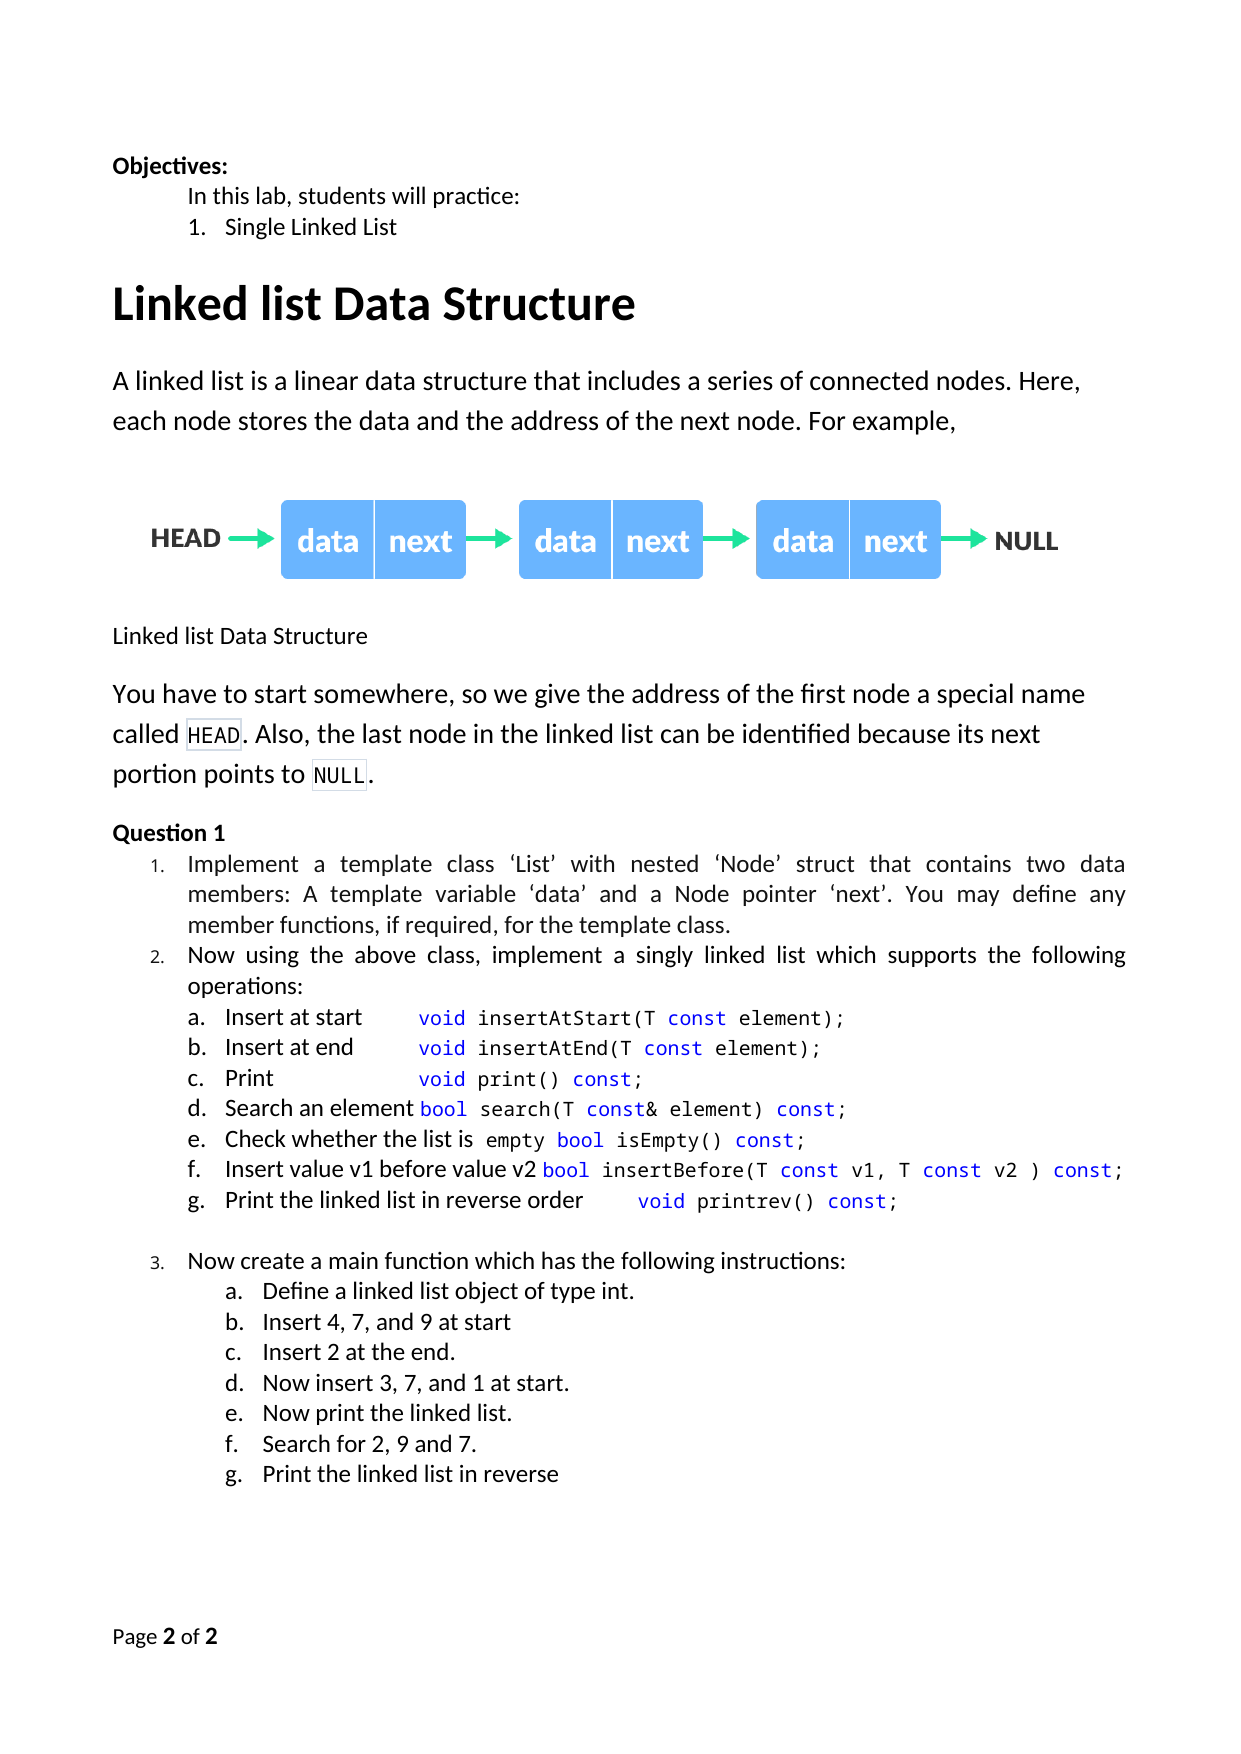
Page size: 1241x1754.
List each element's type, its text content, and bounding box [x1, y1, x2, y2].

list Now insert 3, 7, and 1 at start. [225, 1367, 1128, 1397]
list Implement a template class ‘List’ with nested ‘Node’ struct that contains two data members: A template variable ‘data’ and a Node pointer ‘next’. You may define any member functions, if required, for the template class. [150, 848, 1128, 939]
text Question 1 [112, 817, 1128, 848]
list Insert value v1 before value v2 bool insertBefore(T const v1, T const v2 ) const; [187, 1153, 1128, 1184]
list Search for 2, 9 and 7. [225, 1428, 1128, 1458]
list Print the linked list in reverse [225, 1458, 1128, 1489]
text A linked list is a linear data structure that includes a series of connected nodes. Here, each node stores the data and the address of the next node. For example, [112, 363, 1128, 437]
list Now print the linked list. [225, 1397, 1128, 1428]
list Search an element bool search(T const& element) const; [187, 1092, 1128, 1123]
list Single Linked List [187, 211, 1128, 242]
text You have to start somewhere, so we give the address of the first node a special name called HEAD. Also, the last node in the linked list can be identified because its next portion points to NULL. [112, 676, 1128, 791]
list Define a linked list object of type int. [225, 1275, 1128, 1306]
list Check whether the list is empty bool isEmpty() const; [187, 1123, 1128, 1153]
list Insert at start void insertAtStart(T const element); [187, 1001, 1128, 1031]
picture [112, 462, 1097, 616]
list Print void print() const; [187, 1062, 1128, 1092]
list Print the linked list in reverse order void printrev() const; [187, 1184, 1128, 1214]
text Objectives: [112, 150, 1128, 181]
list Insert 4, 7, and 9 at start [225, 1306, 1128, 1336]
list Insert 2 at the end. [225, 1336, 1128, 1367]
text Linked list Data Structure [112, 272, 1128, 333]
list Now using the above class, implement a singly linked list which supports the following operations: [150, 939, 1128, 1001]
list In this lab, students will practice: [187, 181, 1128, 211]
list Now create a main function which has the following instructions: [150, 1245, 1128, 1275]
list Insert at end void insertAtEnd(T const element); [187, 1031, 1128, 1062]
